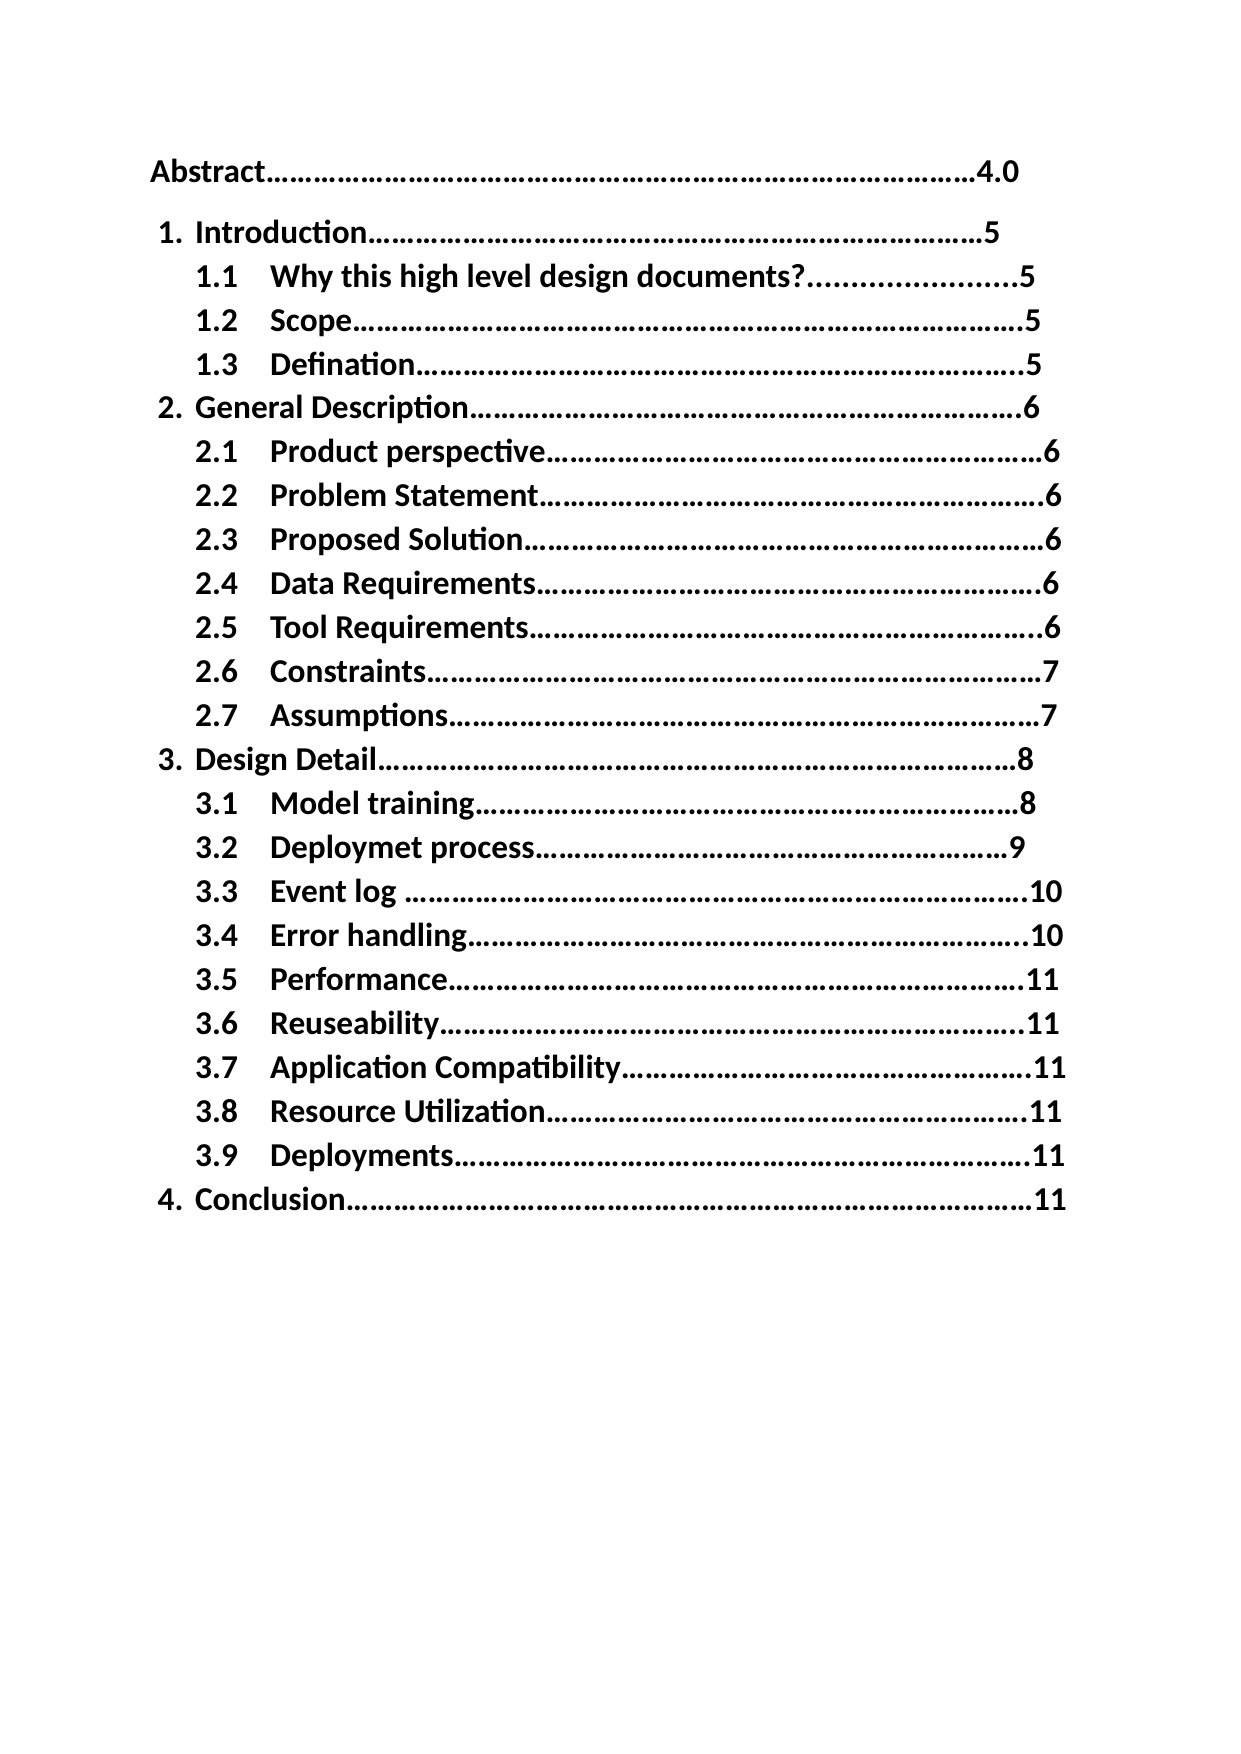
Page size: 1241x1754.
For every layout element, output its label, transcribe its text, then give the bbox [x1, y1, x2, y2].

list Deployments……………………………………………………………….11 [195, 1134, 1090, 1174]
list Performance……………………………………………………………….11 [195, 958, 1090, 999]
list Defination…………………………………………………………………..5 [195, 342, 1090, 383]
list Deploymet process……………………………………………………9 [195, 826, 1090, 867]
list Application Compatibility…………………………………………….11 [195, 1046, 1090, 1087]
list Product perspective………………………………………………………6 [195, 430, 1090, 471]
list Event log …………………………………………………………………….10 [195, 870, 1090, 911]
list Proposed Solution…………………………………………………………6 [195, 518, 1090, 559]
list Data Requirements……………………………………………………….6 [195, 562, 1090, 603]
list Model training……………………………………………………………8 [195, 782, 1090, 823]
list Reuseability………………………………………………………………..11 [195, 1002, 1090, 1043]
text Abstract………………………………………………………………………………4.0 [150, 150, 1090, 191]
list Problem Statement……………………………………………………….6 [195, 474, 1090, 515]
list Conclusion……………………………………………………………………………11 [157, 1178, 1090, 1218]
list Why this high level design documents?........................5 [195, 254, 1090, 295]
list Resource Utilization…………………………………………………….11 [195, 1090, 1090, 1131]
list General Description…………………………………………………………….6 [157, 386, 1090, 427]
list Introduction……………………………………………………………………5 [157, 211, 1090, 251]
list Scope………………………………………………………………………….5 [195, 298, 1090, 339]
list Error handling……………………………………………………………..10 [195, 914, 1090, 955]
list Constraints……………………………………………………………………7 [195, 650, 1090, 691]
list Tool Requirements………………………………………………………..6 [195, 606, 1090, 647]
list Assumptions…………………………………………………………………7 [195, 694, 1090, 735]
list Design Detail………………………………………………………………………8 [157, 738, 1090, 779]
